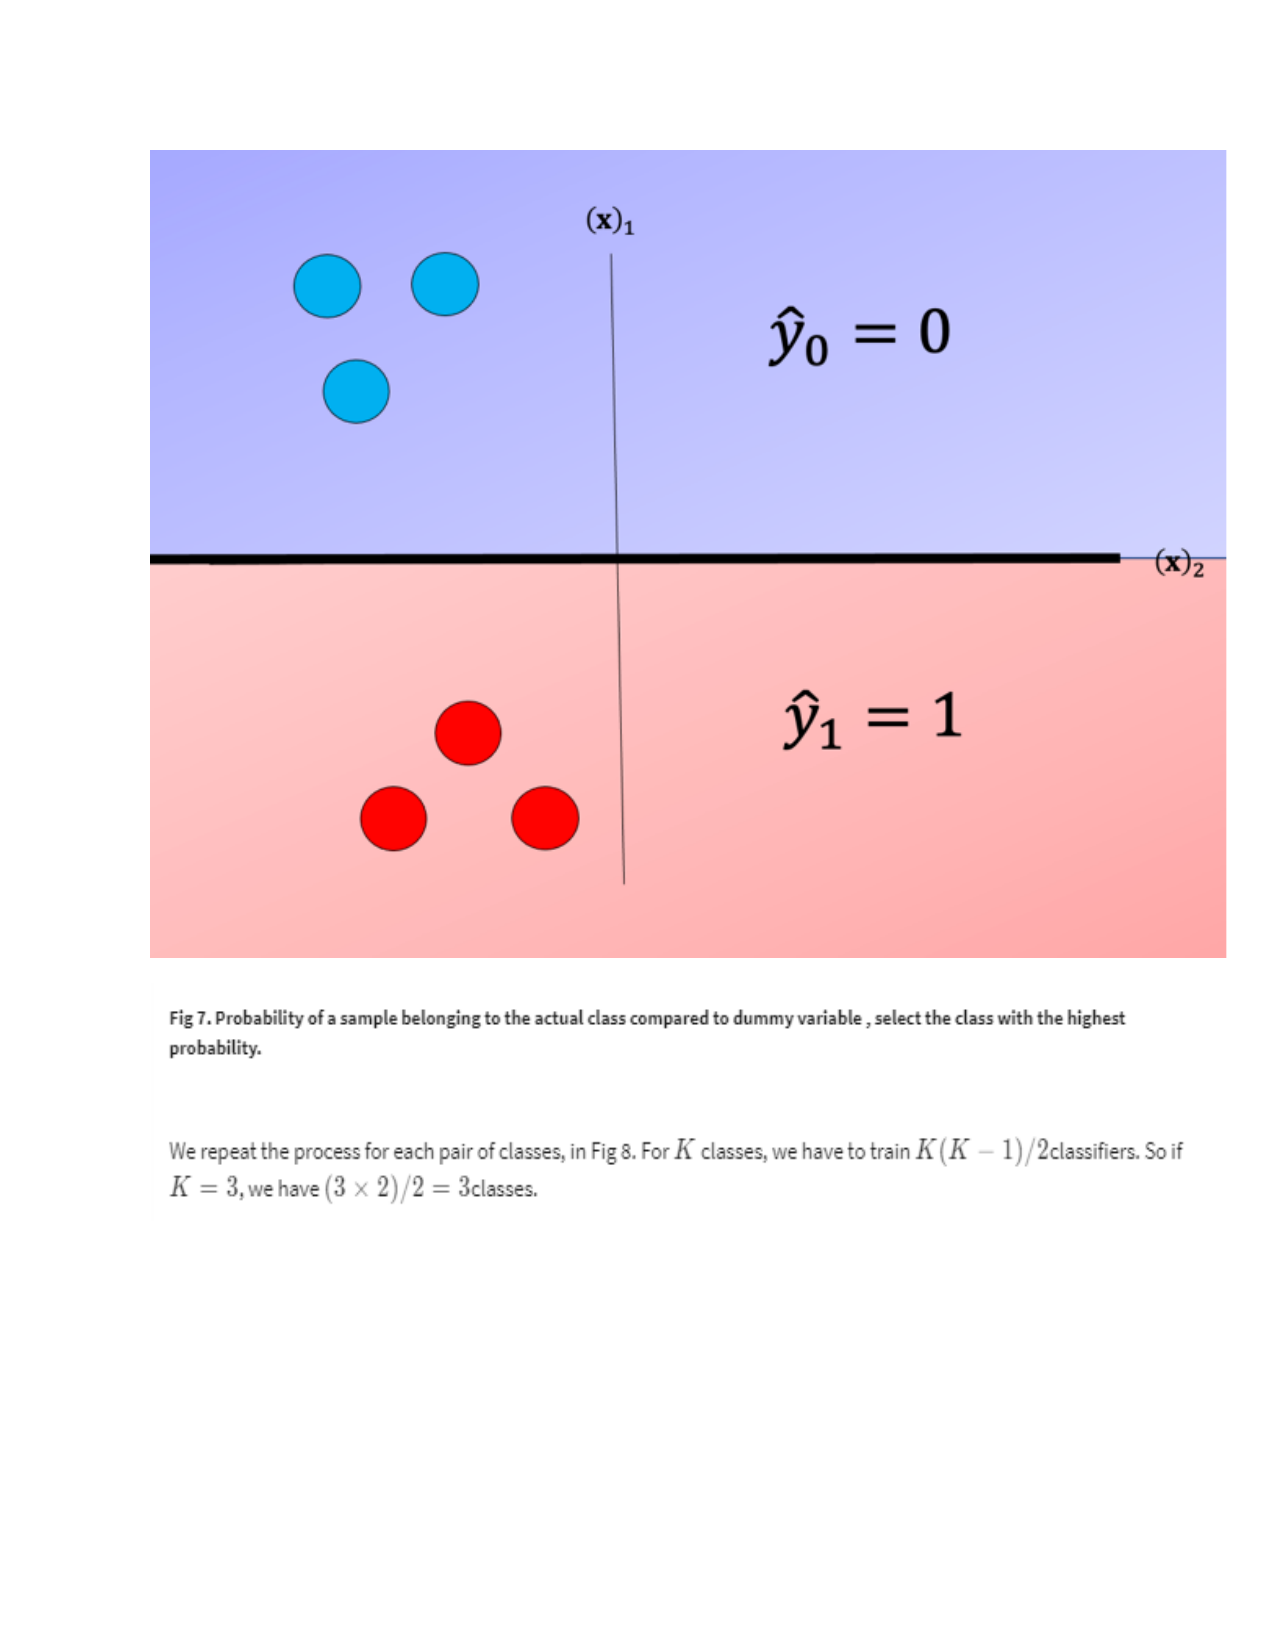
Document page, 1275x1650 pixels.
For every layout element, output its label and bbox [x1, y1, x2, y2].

picture [150, 983, 1216, 1221]
picture [150, 150, 1227, 958]
